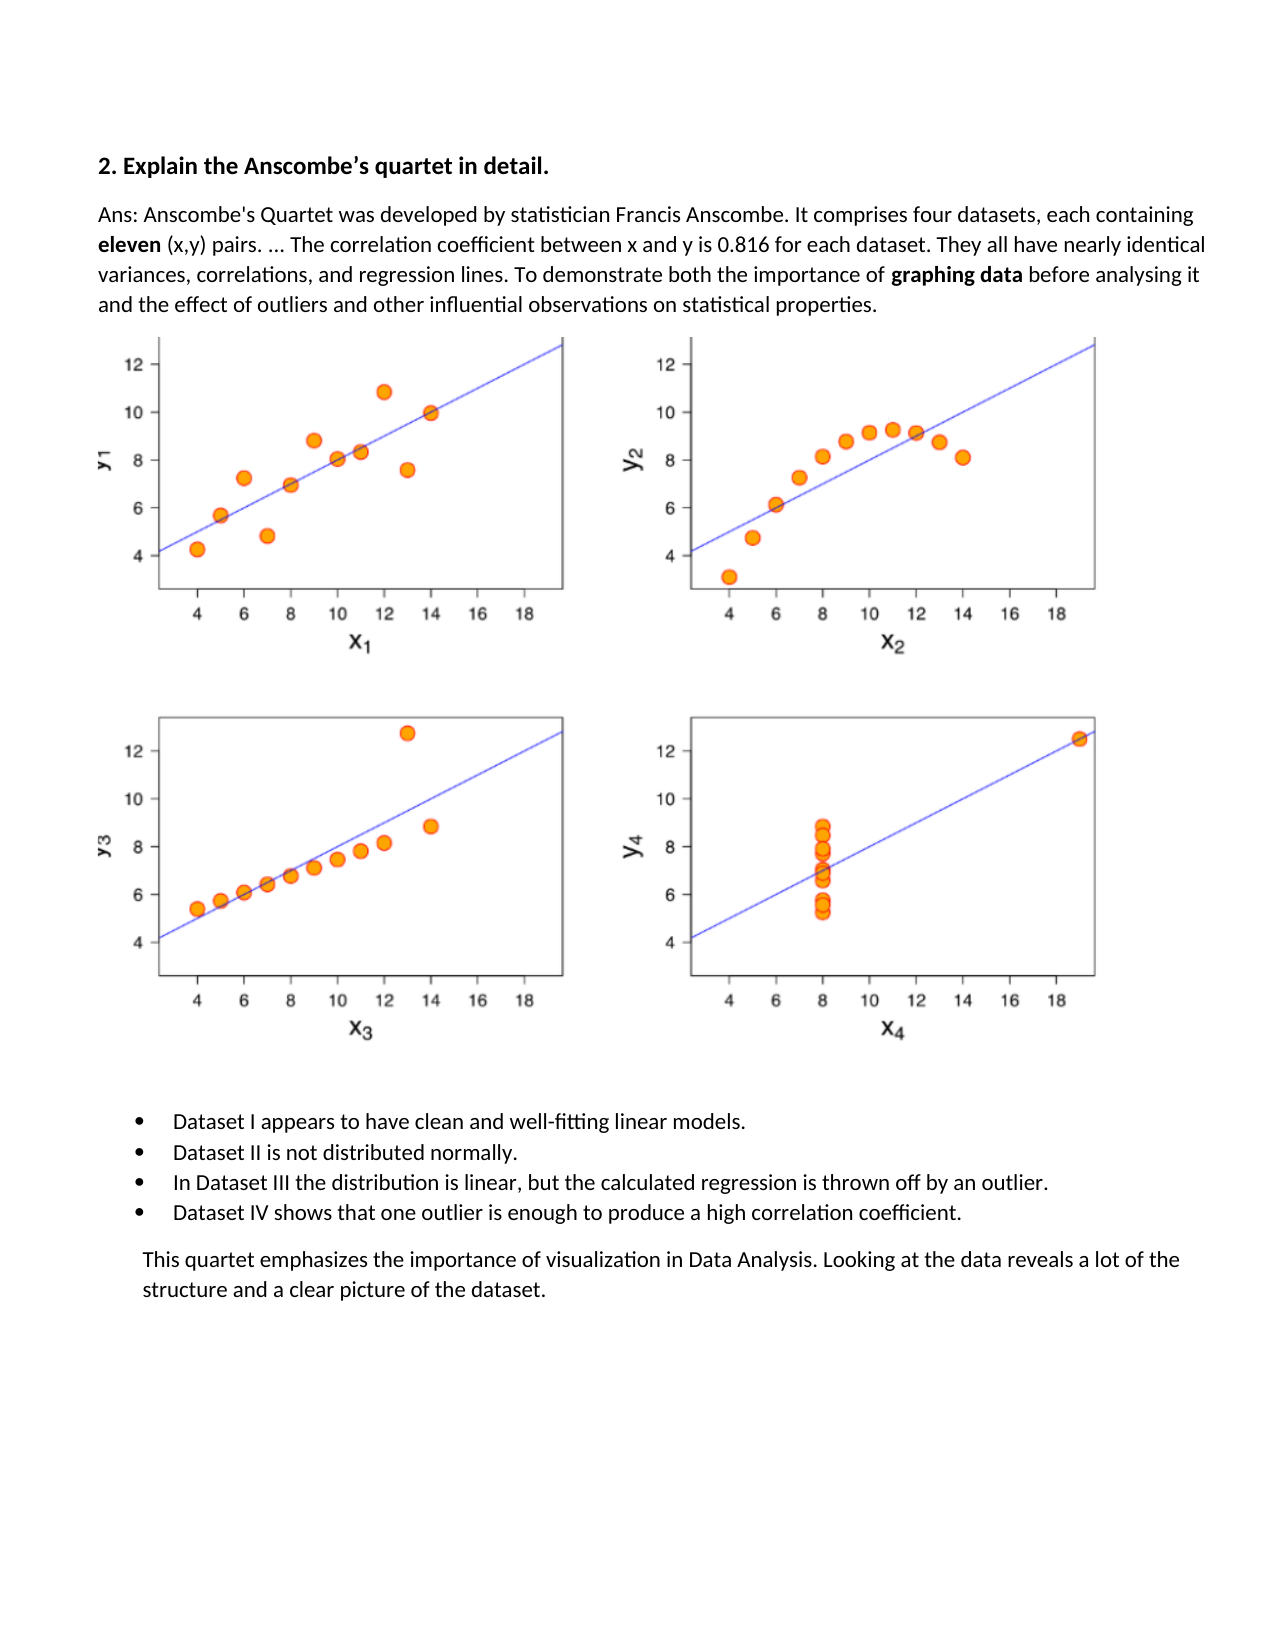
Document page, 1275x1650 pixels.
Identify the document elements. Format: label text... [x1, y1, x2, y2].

list In Dataset III the distribution is linear, but the calculated regression is thrown off by an outlier. [135, 1168, 1219, 1196]
list Dataset I appears to have clean and well-fitting linear models. [135, 1107, 1219, 1136]
list Dataset II is not distributed normally. [135, 1138, 1219, 1166]
text Ans: Anscombe's Quartet was developed by statistician Francis Anscombe. It comprises four datasets, each containing eleven (x,y) pairs. ... The correlation coefficient between x and y is 0.816 for each dataset. They all have nearly identical variances, correlations, and regression lines. To demonstrate both the importance of graphing data before analysing it and the effect of outliers and other influential observations on statistical properties. [98, 200, 1219, 318]
list Dataset IV shows that one outlier is enough to produce a high correlation coefficient. [135, 1198, 1219, 1226]
text This quartet emphasizes the importance of visualization in Data Analysis. Looking at the data reveals a lot of the structure and a clear picture of the dataset. [142, 1245, 1219, 1303]
text 2. Explain the Anscombe’s quartet in detail. [98, 150, 1219, 181]
picture [97, 337, 1156, 1089]
